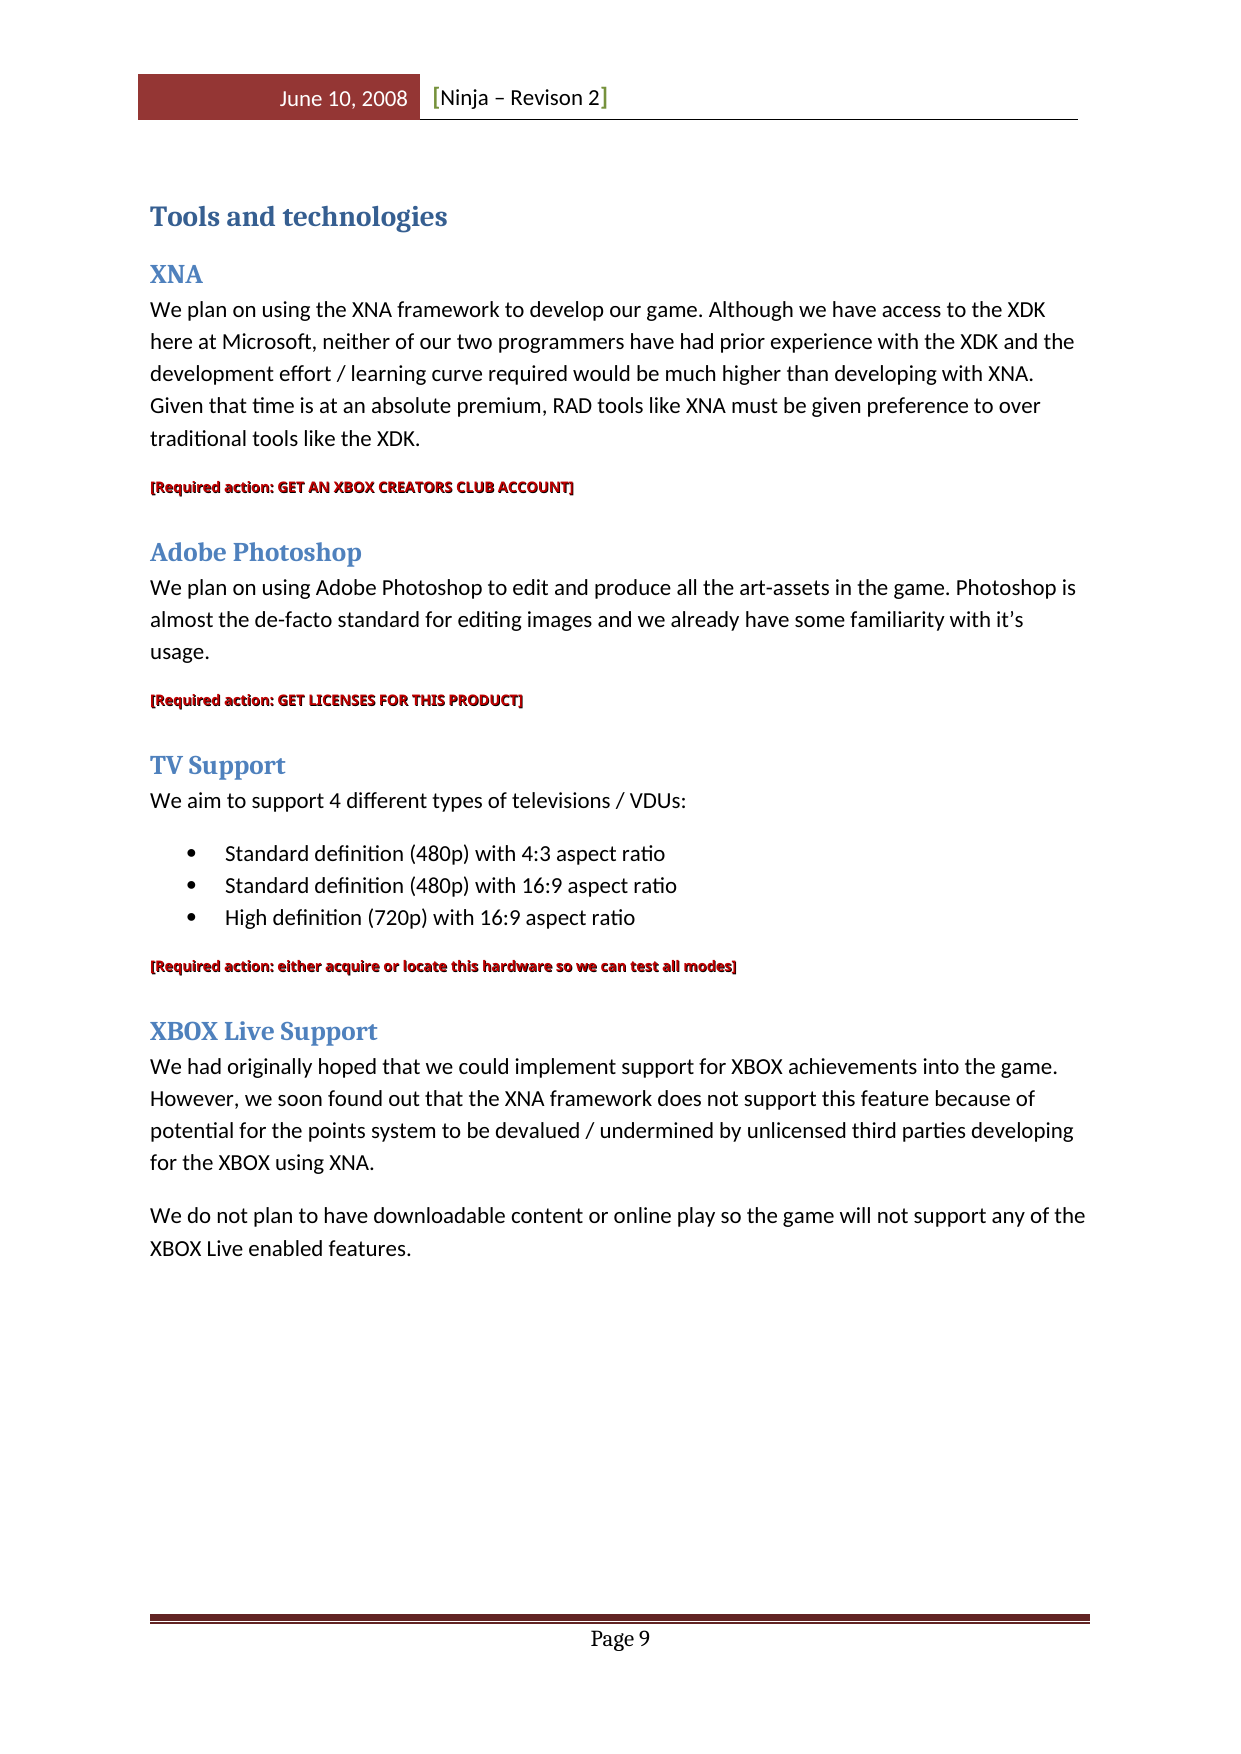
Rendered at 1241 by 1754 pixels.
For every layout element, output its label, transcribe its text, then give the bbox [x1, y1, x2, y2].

text [Required action: either acquire or locate this hardware so we can test all modes] [150, 956, 1090, 990]
subtitle Adobe Photoshop [150, 537, 1090, 568]
text [Required action: GET AN XBOX CREATORS CLUB ACCOUNT] [150, 477, 1090, 511]
subtitle XBOX Live Support [150, 1016, 1090, 1047]
subtitle Tools and technologies [150, 200, 1090, 233]
subtitle TV Support [150, 750, 1090, 781]
text We had originally hoped that we could implement support for XBOX achievements into the game. However, we soon found out that the XNA framework does not support this feature because of potential for the points system to be devalued / undermined by unlicensed third parties developing for the XBOX using XNA. [150, 1052, 1090, 1176]
subtitle XNA [150, 259, 1090, 291]
list Standard definition (480p) with 16:9 aspect ratio [187, 871, 1090, 899]
list Standard definition (480p) with 4:3 aspect ratio [187, 839, 1090, 867]
text We aim to support 4 different types of televisions / VDUs: [150, 786, 1090, 814]
text We do not plan to have downloadable content or online play so the game will not support any of the XBOX Live enabled features. [150, 1201, 1090, 1262]
text [Required action: GET LICENSES FOR THIS PRODUCT] [150, 690, 1090, 724]
text We plan on using the XNA framework to develop our game. Although we have access to the XDK here at Microsoft, neither of our two programmers have had prior experience with the XDK and the development effort / learning curve required would be much higher than developing with XNA. Given that time is at an absolute premium, RAD tools like XNA must be given preference to over traditional tools like the XDK. [150, 295, 1090, 452]
list High definition (720p) with 16:9 aspect ratio [187, 903, 1090, 931]
text We plan on using Adobe Photoshop to edit and produce all the art-assets in the game. Photoshop is almost the de-facto standard for editing images and we already have some familiarity with it’s usage. [150, 573, 1090, 665]
